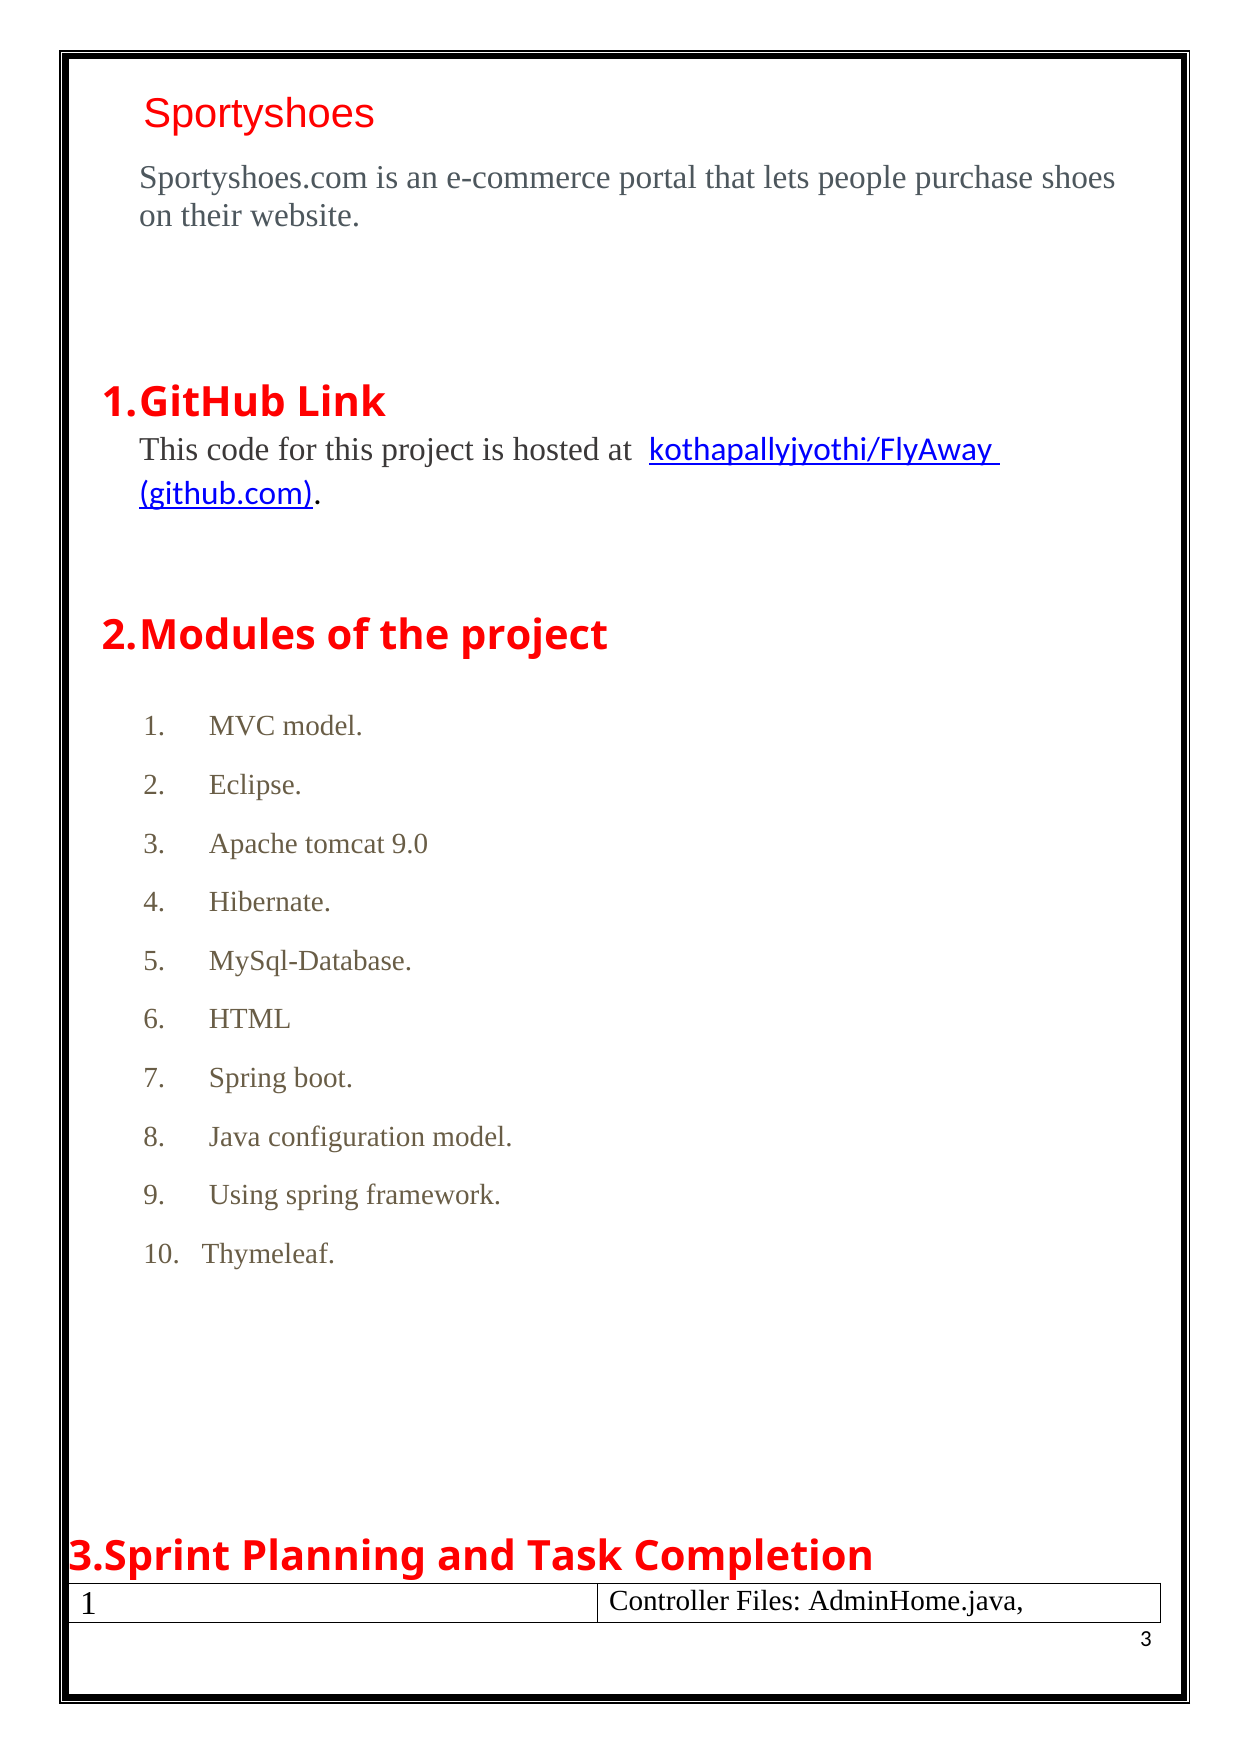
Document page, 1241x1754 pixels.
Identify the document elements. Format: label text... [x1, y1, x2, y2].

text This code for this project is hosted at kothapallyjyothi/FlyAway (github.com). [139, 428, 1152, 513]
text 6. HTML [143, 1002, 1152, 1035]
text 4. Hibernate. [143, 884, 1152, 918]
text 10. Thymeleaf. [143, 1236, 1152, 1269]
table_header Controller Files: AdminHome.java, AdminLogin.java, AdminProduct.java, UserHome.java, UserLogin.java, UserSignup.java [598, 1584, 1160, 1622]
text 1. MVC model. [69, 708, 1152, 742]
subtitle 3.Sprint Planning and Task Completion [69, 1526, 1152, 1582]
text 2. Eclipse. [143, 767, 1152, 801]
text 7. Spring boot. [143, 1060, 1152, 1094]
subtitle Modules of the project [101, 605, 1152, 662]
table_header 1 [69, 1584, 597, 1622]
text 8. Java configuration model. [143, 1119, 1152, 1152]
text 3. Apache tomcat 9.0 [143, 826, 1152, 859]
text 9. Using spring framework. [143, 1177, 1152, 1211]
text Sportyshoes [69, 89, 1152, 137]
subtitle GitHub Link [101, 372, 1152, 428]
text 5. MySql-Database. [143, 943, 1152, 977]
text Sportyshoes.com is an e-commerce portal that lets people purchase shoes on their website. [139, 157, 1152, 234]
